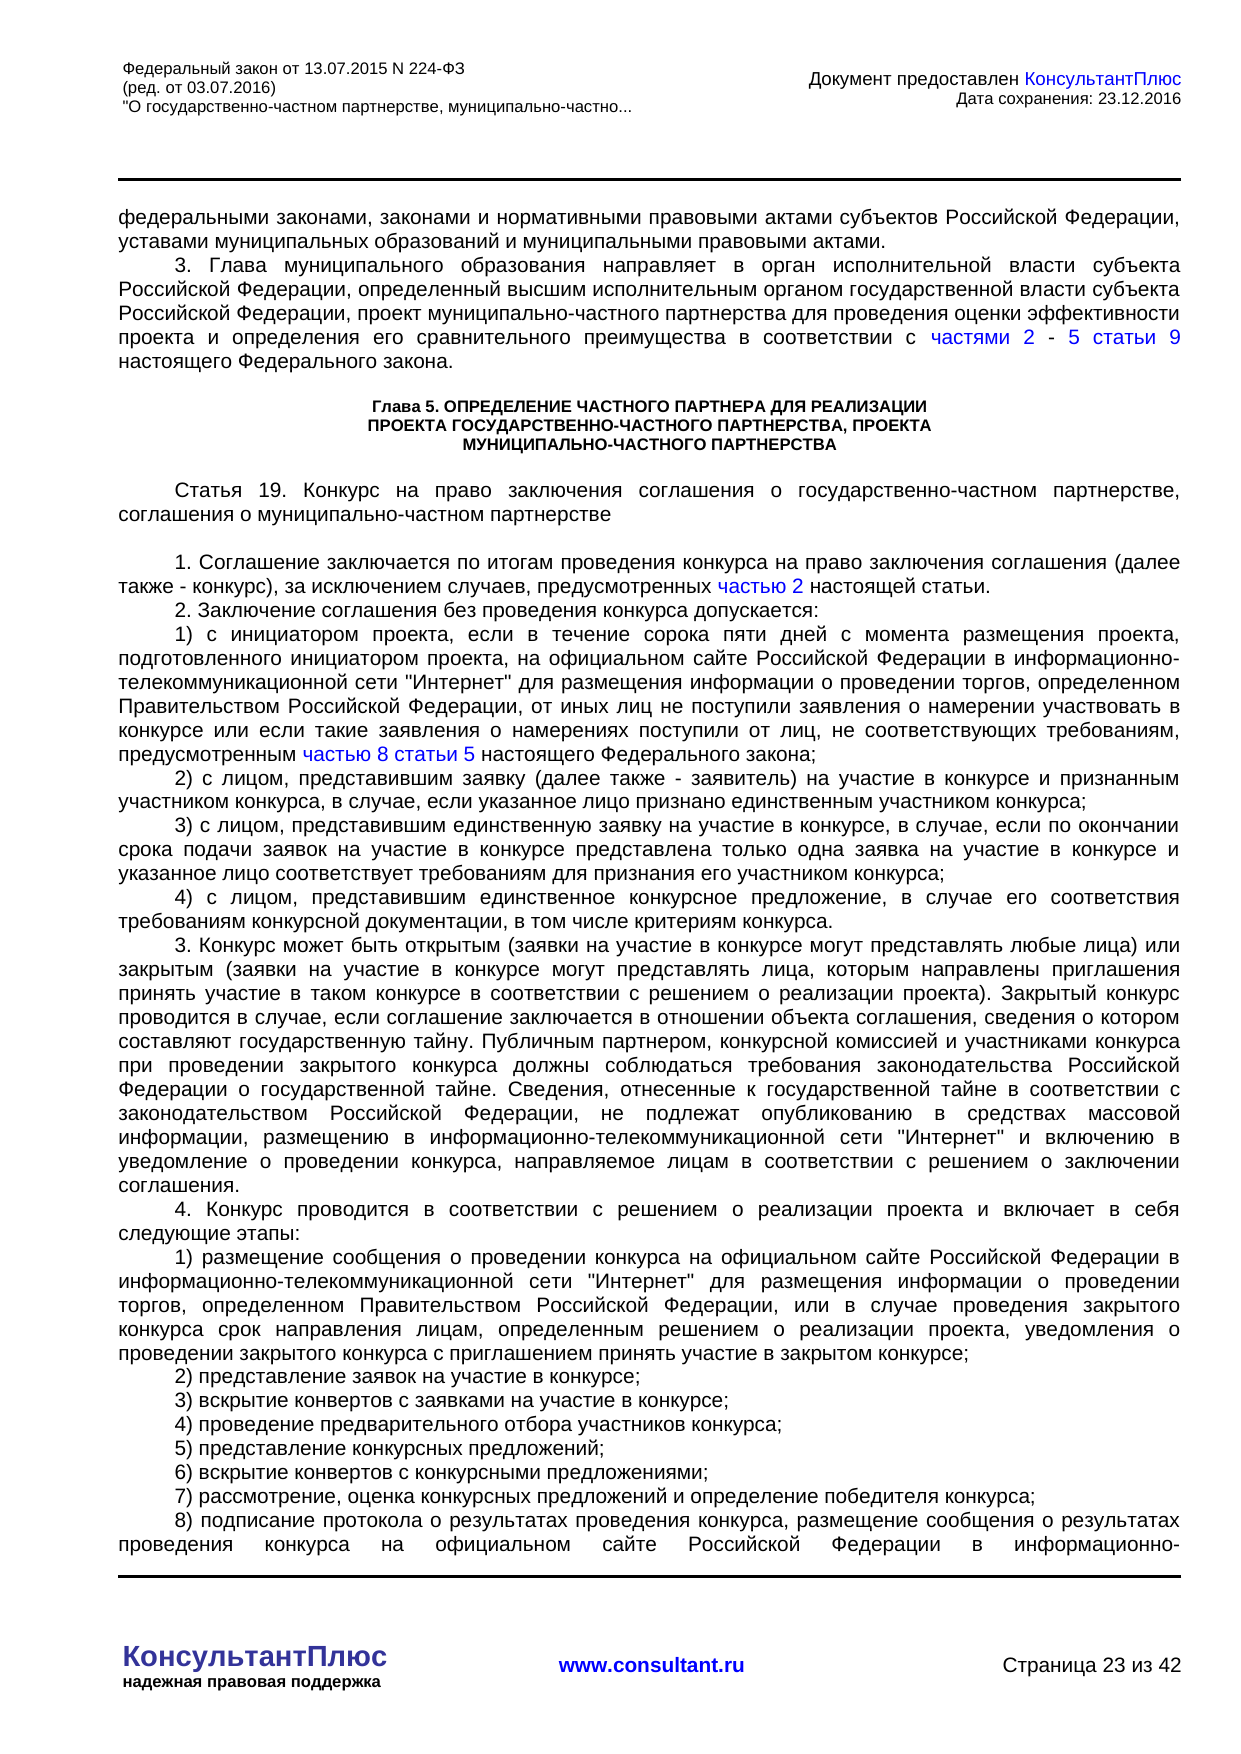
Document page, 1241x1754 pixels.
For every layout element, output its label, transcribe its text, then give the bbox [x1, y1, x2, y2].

text 1) размещение сообщения о проведении конкурса на официальном сайте Российской Федерации в информационно-телекоммуникационной сети "Интернет" для размещения информации о проведении торгов, определенном Правительством Российской Федерации, или в случае проведения закрытого конкурса срок направления лицам, определенным решением о реализации проекта, уведомления о проведении закрытого конкурса с приглашением принять участие в закрытом конкурсе; [118, 1244, 1181, 1364]
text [118, 205, 1181, 253]
text 4) проведение предварительного отбора участников конкурса; [118, 1412, 1181, 1436]
title МУНИЦИПАЛЬНО-ЧАСТНОГО ПАРТНЕРСТВА [118, 435, 1181, 454]
text 3) с лицом, представившим единственную заявку на участие в конкурсе, в случае, если по окончании срока подачи заявок на участие в конкурсе представлена только одна заявка на участие в конкурсе и указанное лицо соответствует требованиям для признания его участником конкурса; [118, 813, 1181, 885]
text 5) представление конкурсных предложений; [118, 1436, 1181, 1460]
title Глава 5. ОПРЕДЕЛЕНИЕ ЧАСТНОГО ПАРТНЕРА ДЛЯ РЕАЛИЗАЦИИ [118, 396, 1181, 416]
text 3. Конкурс может быть открытым (заявки на участие в конкурсе могут представлять любые лица) или закрытым (заявки на участие в конкурсе могут представлять лица, которым направлены приглашения принять участие в таком конкурсе в соответствии с решением о реализации проекта). Закрытый конкурс проводится в случае, если соглашение заключается в отношении объекта соглашения, сведения о котором составляют государственную тайну. Публичным партнером, конкурсной комиссией и участниками конкурса при проведении закрытого конкурса должны соблюдаться требования законодательства Российской Федерации о государственной тайне. Сведения, отнесенные к государственной тайне в соответствии с законодательством Российской Федерации, не подлежат опубликованию в средствах массовой информации, размещению в информационно-телекоммуникационной сети "Интернет" и включению в уведомление о проведении конкурса, направляемое лицам в соответствии с решением о заключении соглашения. [118, 933, 1181, 1197]
text 7) рассмотрение, оценка конкурсных предложений и определение победителя конкурса; [118, 1484, 1181, 1508]
text 2. Заключение соглашения без проведения конкурса допускается: [118, 598, 1181, 622]
text 3) вскрытие конвертов с заявками на участие в конкурсе; [118, 1388, 1181, 1412]
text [118, 1508, 1181, 1556]
text 1. Соглашение заключается по итогам проведения конкурса на право заключения соглашения (далее также - конкурс), за исключением случаев, предусмотренных частью 2 настоящей статьи. [118, 550, 1181, 598]
text 4. Конкурс проводится в соответствии с решением о реализации проекта и включает в себя следующие этапы: [118, 1197, 1181, 1244]
text Статья 19. Конкурс на право заключения соглашения о государственно-частном партнерстве, соглашения о муниципально-частном партнерстве [118, 478, 1181, 526]
text 3. Глава муниципального образования направляет в орган исполнительной власти субъекта Российской Федерации, определенный высшим исполнительным органом государственной власти субъекта Российской Федерации, проект муниципально-частного партнерства для проведения оценки эффективности проекта и определения его сравнительного преимущества в соответствии с частями 2 - 5 статьи 9 настоящего Федерального закона. [118, 253, 1181, 372]
text 2) представление заявок на участие в конкурсе; [118, 1364, 1181, 1388]
text 6) вскрытие конвертов с конкурсными предложениями; [118, 1460, 1181, 1484]
text 2) с лицом, представившим заявку (далее также - заявитель) на участие в конкурсе и признанным участником конкурса, в случае, если указанное лицо признано единственным участником конкурса; [118, 765, 1181, 813]
text 1) с инициатором проекта, если в течение сорока пяти дней с момента размещения проекта, подготовленного инициатором проекта, на официальном сайте Российской Федерации в информационно-телекоммуникационной сети "Интернет" для размещения информации о проведении торгов, определенном Правительством Российской Федерации, от иных лиц не поступили заявления о намерении участвовать в конкурсе или если такие заявления о намерениях поступили от лиц, не соответствующих требованиям, предусмотренным частью 8 статьи 5 настоящего Федерального закона; [118, 622, 1181, 765]
text 4) с лицом, представившим единственное конкурсное предложение, в случае его соответствия требованиям конкурсной документации, в том числе критериям конкурса. [118, 885, 1181, 933]
title ПРОЕКТА ГОСУДАРСТВЕННО-ЧАСТНОГО ПАРТНЕРСТВА, ПРОЕКТА [118, 416, 1181, 435]
